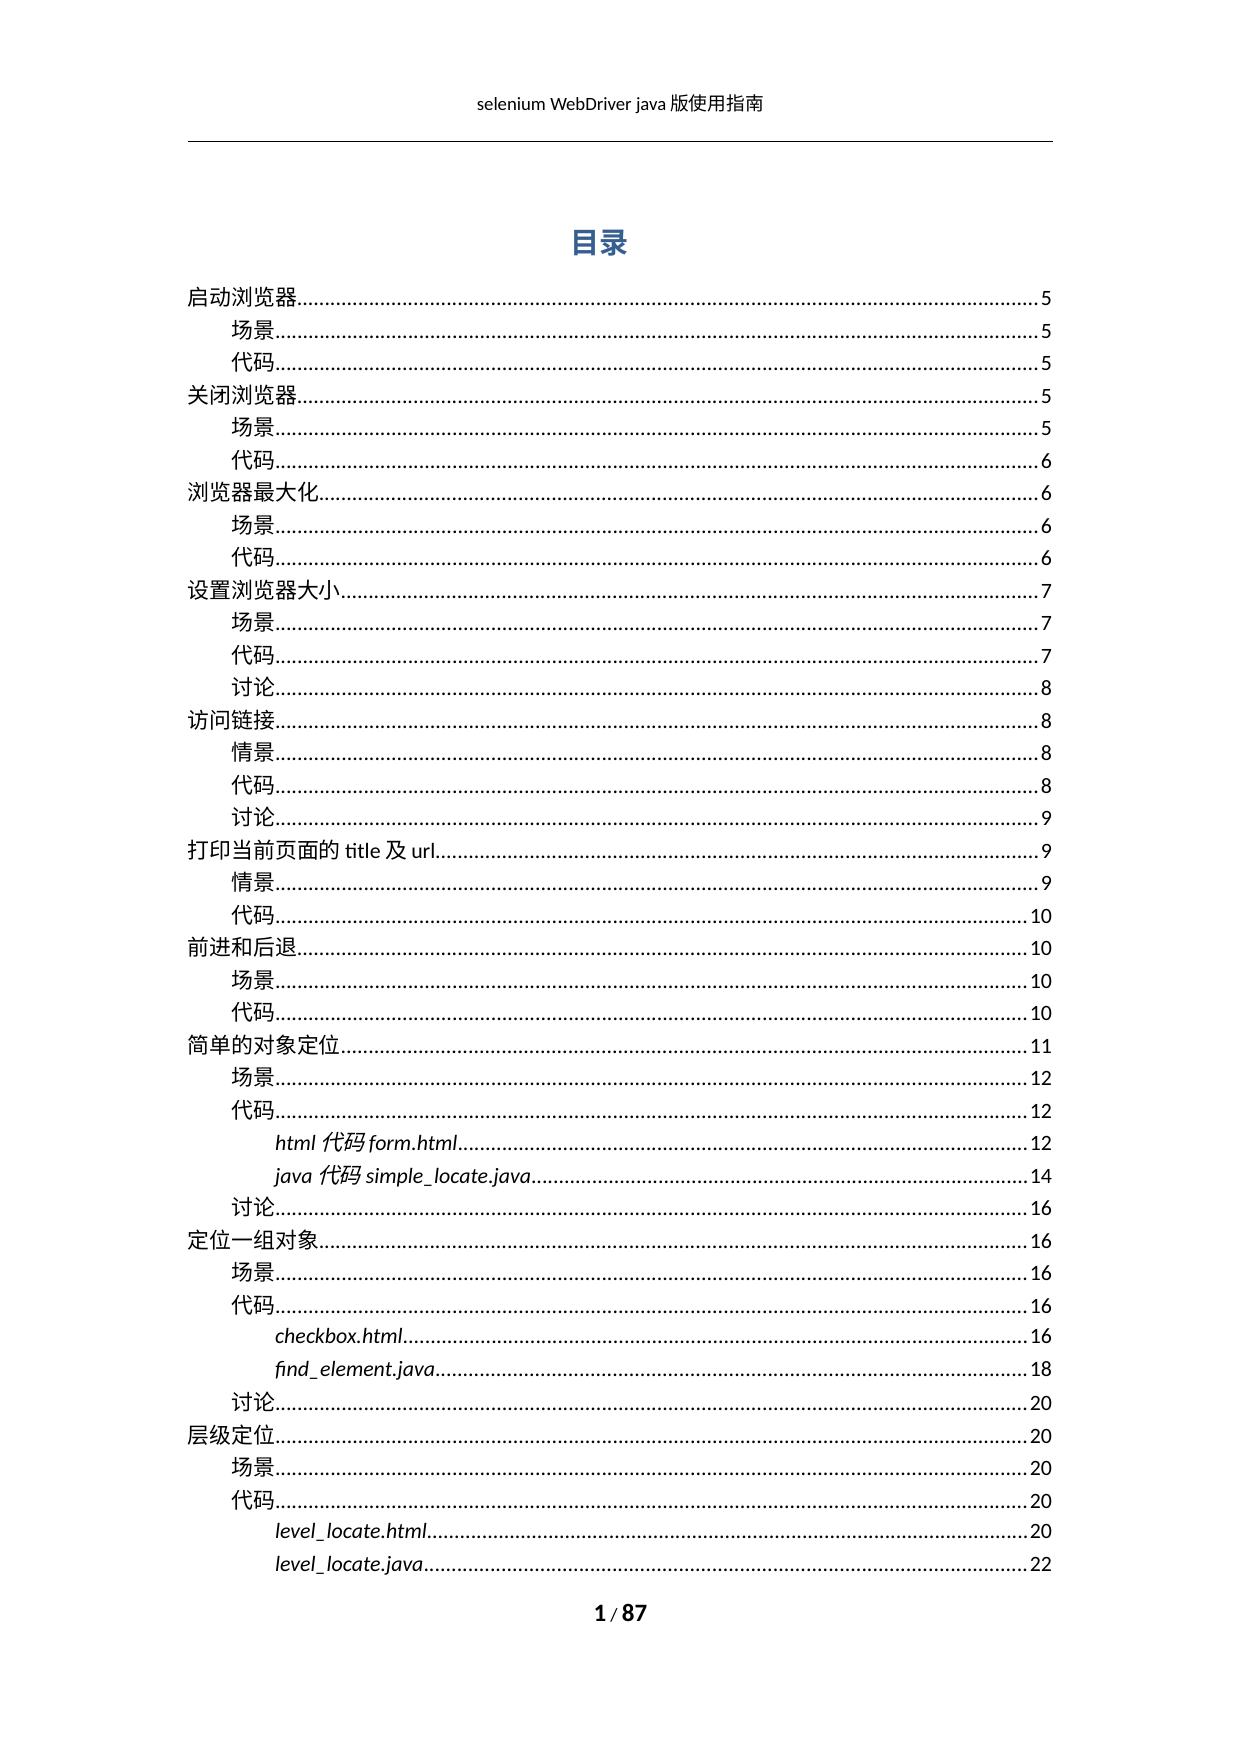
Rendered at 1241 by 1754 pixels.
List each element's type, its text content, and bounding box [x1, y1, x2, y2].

text 场景 5 [231, 410, 1053, 442]
text 设置浏览器大小 7 [187, 572, 1053, 605]
text 关闭浏览器 5 [187, 377, 1053, 410]
text 代码 5 [231, 345, 1053, 377]
text 场景 16 [231, 1255, 1053, 1287]
text html代码 form.html 12 [275, 1125, 1053, 1157]
text java代码 simple_locate.java 14 [275, 1157, 1053, 1190]
text 代码 20 [231, 1482, 1053, 1515]
text 场景 6 [231, 507, 1053, 540]
text 定位一组对象 16 [187, 1222, 1053, 1255]
text 代码 16 [231, 1287, 1053, 1320]
text 场景 7 [231, 605, 1053, 637]
text 代码 8 [231, 767, 1053, 800]
subtitle 目录 [187, 208, 1053, 273]
text 场景 20 [231, 1450, 1053, 1482]
text 场景 10 [231, 962, 1053, 995]
text level_locate.html 20 [275, 1515, 1053, 1547]
text 前进和后退 10 [187, 930, 1053, 962]
text 讨论 16 [231, 1190, 1053, 1222]
text 情景 8 [231, 735, 1053, 767]
text checkbox.html 16 [275, 1320, 1053, 1352]
text 层级定位 20 [187, 1417, 1053, 1450]
text 讨论 8 [231, 670, 1053, 702]
text 讨论 20 [231, 1385, 1053, 1417]
text 代码 10 [231, 897, 1053, 930]
text 代码 10 [231, 995, 1053, 1027]
text 代码 6 [231, 442, 1053, 475]
text 启动浏览器 5 [187, 280, 1053, 312]
text 代码 7 [231, 637, 1053, 670]
text 情景 9 [231, 865, 1053, 897]
text 代码 12 [231, 1092, 1053, 1125]
text level_locate.java 22 [275, 1547, 1053, 1580]
text 讨论 9 [231, 800, 1053, 832]
text find_element.java 18 [275, 1352, 1053, 1385]
text 简单的对象定位 11 [187, 1027, 1053, 1060]
text 打印当前页面的title及url 9 [187, 832, 1053, 865]
text 场景 5 [231, 312, 1053, 345]
text 场景 12 [231, 1060, 1053, 1092]
text 浏览器最大化 6 [187, 475, 1053, 507]
text 代码 6 [231, 540, 1053, 572]
text 访问链接 8 [187, 702, 1053, 735]
